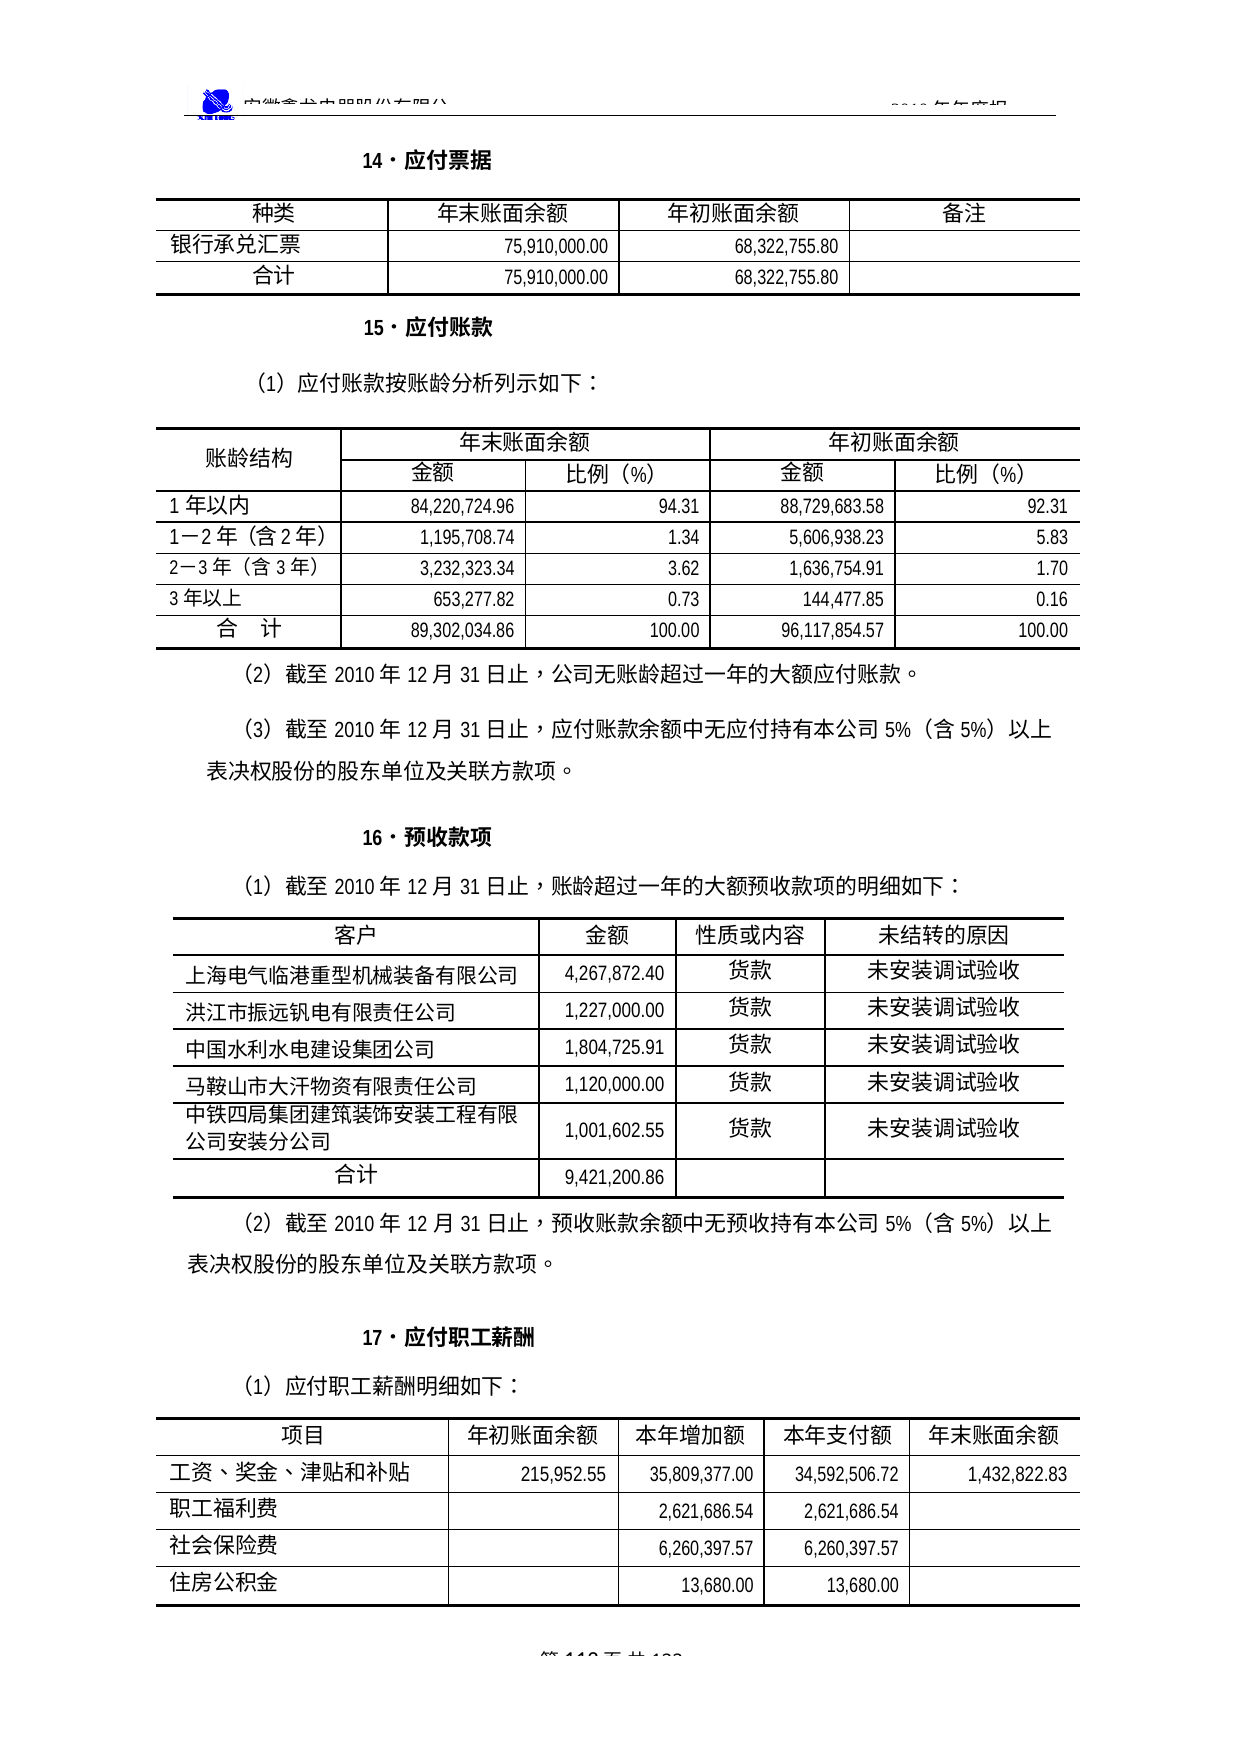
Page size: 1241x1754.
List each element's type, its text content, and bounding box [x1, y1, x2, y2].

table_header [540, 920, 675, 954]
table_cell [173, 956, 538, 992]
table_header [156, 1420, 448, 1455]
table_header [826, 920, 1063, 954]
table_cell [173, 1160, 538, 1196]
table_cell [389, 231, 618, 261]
text （3）截至 2010 年 12 月 31 日止，应付账款余额中无应付持有本公司 5%（含 5%）以上 表决权股份的股东单位及关联方款项。 [206, 714, 1065, 786]
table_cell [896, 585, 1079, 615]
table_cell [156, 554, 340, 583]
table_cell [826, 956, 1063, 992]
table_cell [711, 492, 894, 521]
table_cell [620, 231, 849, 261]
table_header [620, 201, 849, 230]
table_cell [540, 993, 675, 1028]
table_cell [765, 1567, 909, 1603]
text 17．应付职工薪酬 [362, 1322, 1065, 1352]
picture [187, 116, 244, 121]
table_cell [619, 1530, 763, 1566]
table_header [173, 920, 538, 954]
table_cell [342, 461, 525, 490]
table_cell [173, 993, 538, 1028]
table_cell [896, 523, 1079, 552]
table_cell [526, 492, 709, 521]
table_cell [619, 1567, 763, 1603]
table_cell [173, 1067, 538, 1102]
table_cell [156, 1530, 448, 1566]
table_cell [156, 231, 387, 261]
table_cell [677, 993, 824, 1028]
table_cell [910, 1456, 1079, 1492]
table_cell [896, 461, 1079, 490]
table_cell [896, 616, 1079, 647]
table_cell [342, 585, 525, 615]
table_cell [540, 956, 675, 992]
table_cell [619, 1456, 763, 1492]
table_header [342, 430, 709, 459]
text （1）应付账款按账龄分析列示如下： [242, 367, 606, 397]
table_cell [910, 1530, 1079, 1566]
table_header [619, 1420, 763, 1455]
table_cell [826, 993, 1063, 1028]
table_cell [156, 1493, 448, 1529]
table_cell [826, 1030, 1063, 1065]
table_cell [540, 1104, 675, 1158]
text 15．应付账款 [242, 312, 615, 342]
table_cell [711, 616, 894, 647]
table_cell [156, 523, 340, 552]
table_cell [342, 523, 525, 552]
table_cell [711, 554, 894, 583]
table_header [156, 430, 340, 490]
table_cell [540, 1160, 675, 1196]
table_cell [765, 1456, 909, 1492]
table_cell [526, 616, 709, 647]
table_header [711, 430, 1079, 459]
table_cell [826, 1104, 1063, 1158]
text 14．应付票据 [362, 145, 1065, 175]
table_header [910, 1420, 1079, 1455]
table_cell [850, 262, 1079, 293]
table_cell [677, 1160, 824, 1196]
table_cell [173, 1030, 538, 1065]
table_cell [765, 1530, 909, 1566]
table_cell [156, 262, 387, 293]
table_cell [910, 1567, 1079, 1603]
text （1）截至 2010 年 12 月 31 日止，账龄超过一年的大额预收款项的明细如下： [231, 871, 1065, 901]
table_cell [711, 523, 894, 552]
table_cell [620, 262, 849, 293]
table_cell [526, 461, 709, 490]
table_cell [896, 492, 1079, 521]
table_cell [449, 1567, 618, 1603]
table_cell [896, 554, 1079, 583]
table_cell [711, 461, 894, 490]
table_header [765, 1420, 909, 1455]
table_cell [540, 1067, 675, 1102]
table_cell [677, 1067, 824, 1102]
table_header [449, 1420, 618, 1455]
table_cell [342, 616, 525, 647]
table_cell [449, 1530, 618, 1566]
text 16．预收款项 [362, 822, 1065, 852]
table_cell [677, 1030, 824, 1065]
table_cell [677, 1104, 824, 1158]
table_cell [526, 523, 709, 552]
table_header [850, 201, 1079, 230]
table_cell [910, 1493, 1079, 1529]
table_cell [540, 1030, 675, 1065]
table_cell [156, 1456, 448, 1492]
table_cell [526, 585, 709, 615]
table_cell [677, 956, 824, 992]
text （2）截至 2010 年 12 月 31 日止，公司无账龄超过一年的大额应付账款。 [231, 659, 1065, 688]
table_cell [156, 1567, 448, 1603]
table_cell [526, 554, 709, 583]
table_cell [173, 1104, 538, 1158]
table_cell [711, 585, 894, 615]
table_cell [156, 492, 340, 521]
text （2）截至 2010 年 12 月 31 日止，预收账款余额中无预收持有本公司 5%（含 5%）以上 表决权股份的股东单位及关联方款项。 [187, 1208, 1054, 1279]
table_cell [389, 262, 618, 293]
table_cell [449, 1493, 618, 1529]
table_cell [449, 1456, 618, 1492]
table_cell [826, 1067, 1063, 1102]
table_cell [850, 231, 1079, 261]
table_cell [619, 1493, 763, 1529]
picture [187, 84, 244, 115]
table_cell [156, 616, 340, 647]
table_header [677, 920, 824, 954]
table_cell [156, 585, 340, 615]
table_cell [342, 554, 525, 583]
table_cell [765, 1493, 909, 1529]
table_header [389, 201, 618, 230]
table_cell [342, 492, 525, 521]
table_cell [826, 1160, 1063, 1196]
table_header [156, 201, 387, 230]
text （1）应付职工薪酬明细如下： [231, 1371, 1065, 1401]
